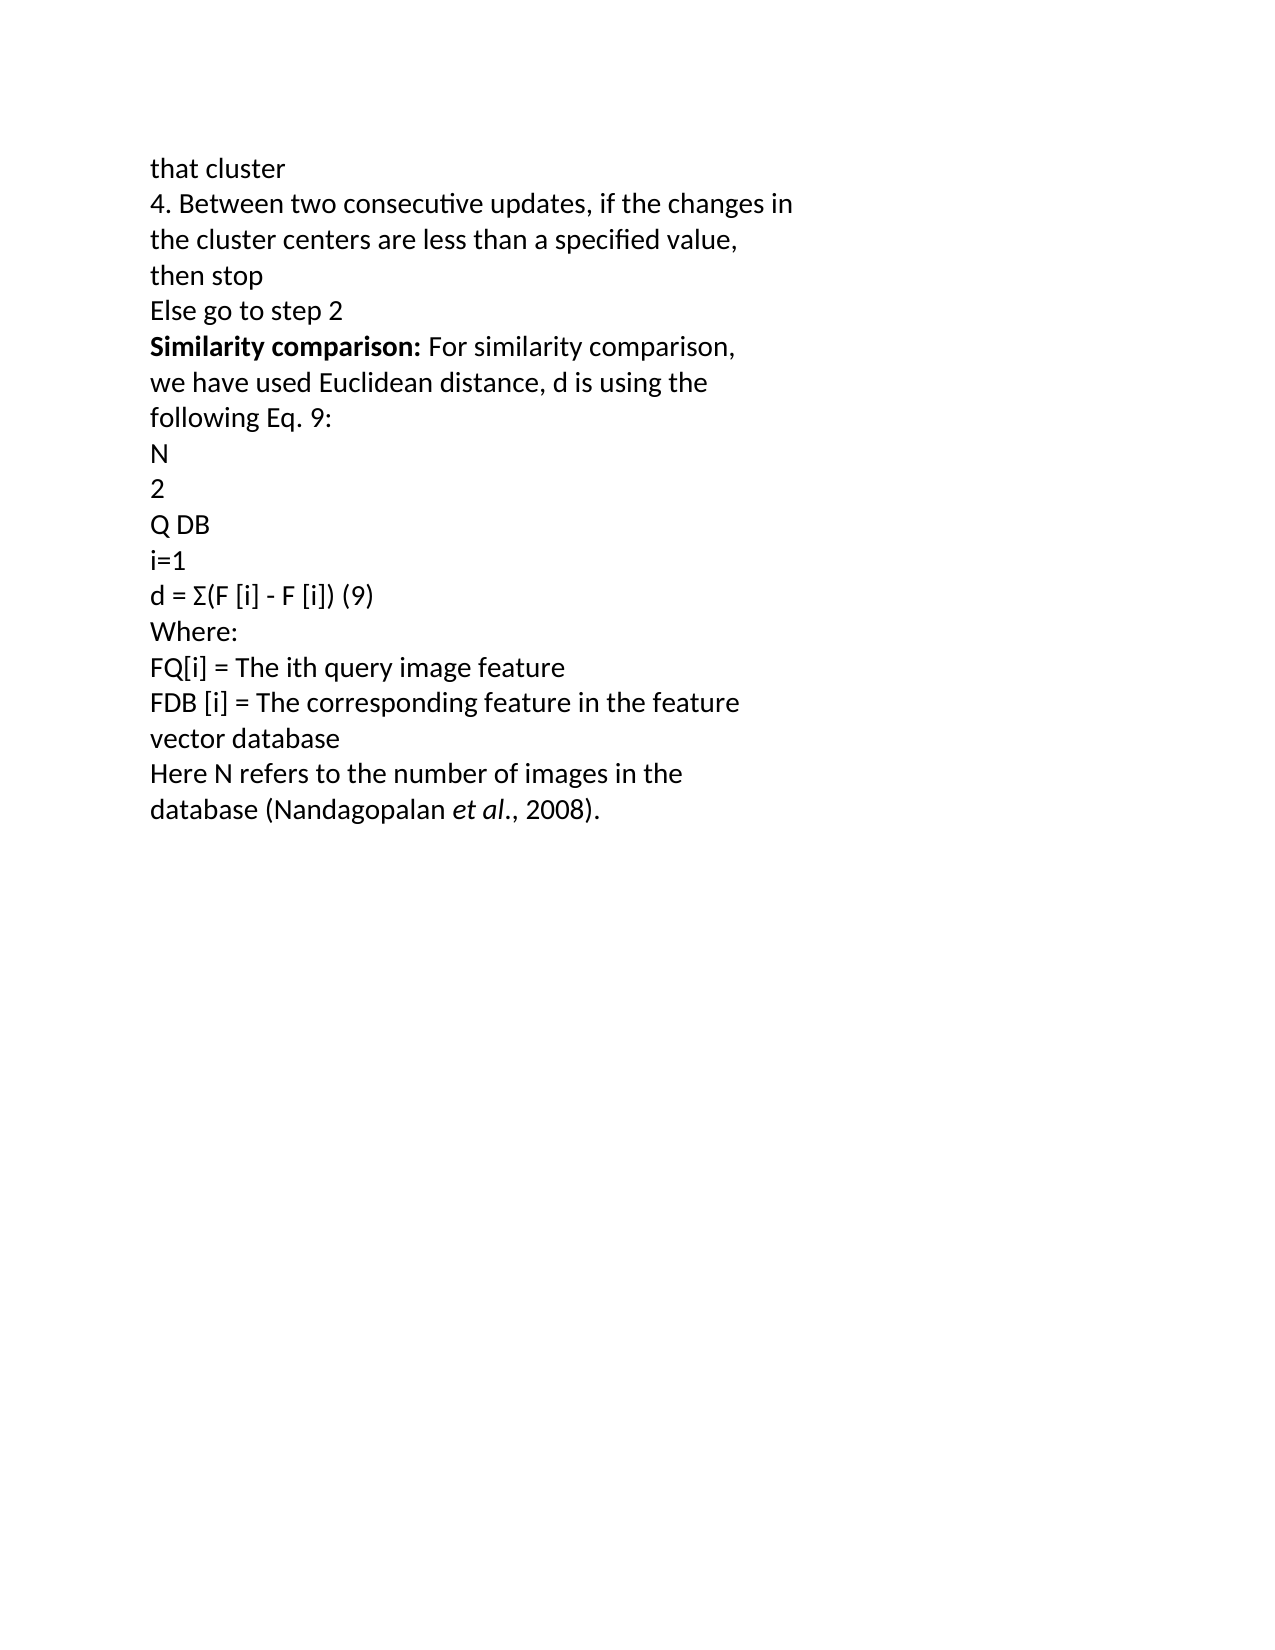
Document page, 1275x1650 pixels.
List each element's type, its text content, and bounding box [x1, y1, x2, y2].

text Q DB [150, 506, 1125, 542]
text that cluster [150, 150, 1125, 186]
text Here N refers to the number of images in the [150, 756, 1125, 791]
text Similarity comparison: For similarity comparison, [150, 328, 1125, 364]
text then stop [150, 257, 1125, 292]
text Where: [150, 613, 1125, 649]
text database (Nandagopalan et al., 2008). [150, 791, 1125, 827]
text d = Σ(F [i] - F [i]) (9) [150, 577, 1125, 613]
text the cluster centers are less than a specified value, [150, 221, 1125, 257]
text vector database [150, 720, 1125, 756]
text FDB [i] = The corresponding feature in the feature [150, 684, 1125, 720]
text 4. Between two consecutive updates, if the changes in [150, 186, 1125, 221]
text i=1 [150, 542, 1125, 577]
text Else go to step 2 [150, 292, 1125, 328]
text N [150, 435, 1125, 471]
text 2 [150, 471, 1125, 506]
text FQ[i] = The ith query image feature [150, 649, 1125, 684]
text we have used Euclidean distance, d is using the [150, 364, 1125, 399]
text following Eq. 9: [150, 399, 1125, 435]
